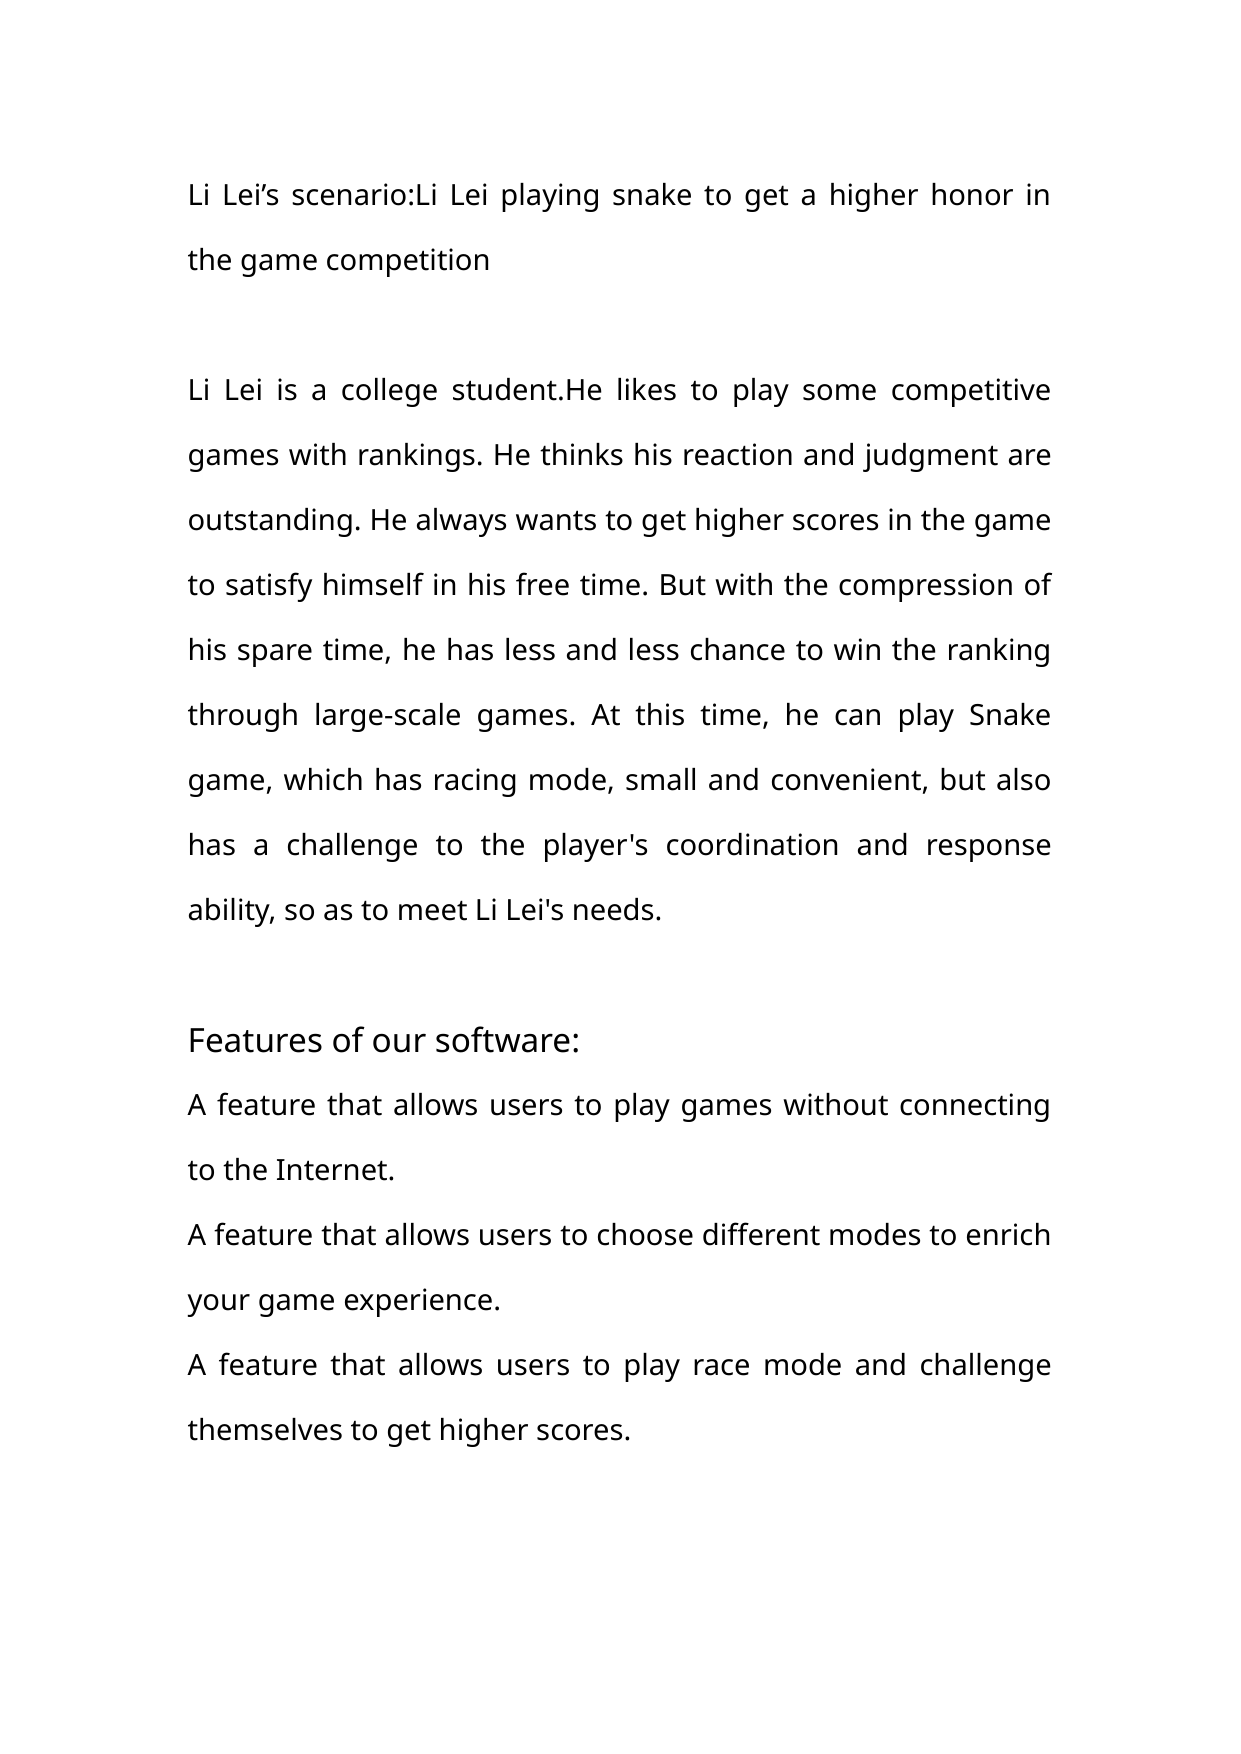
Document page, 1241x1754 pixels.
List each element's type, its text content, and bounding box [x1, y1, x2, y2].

list Features of our software: [187, 1007, 1053, 1072]
list A feature that allows users to play games without connecting to the Internet. [187, 1072, 1053, 1202]
list Li Lei’s scenario:Li Lei playing snake to get a higher honor in the game competition [187, 162, 1053, 292]
list A feature that allows users to play race mode and challenge themselves to get higher scores. [187, 1332, 1053, 1462]
list A feature that allows users to choose different modes to enrich your game experience. [187, 1202, 1053, 1332]
list Li Lei is a college student.He likes to play some competitive games with rankings. He thinks his reaction and judgment are outstanding. He always wants to get higher scores in the game to satisfy himself in his free time. But with the compression of his spare time, he has less and less chance to win the ranking through large-scale games. At this time, he can play Snake game, which has racing mode, small and convenient, but also has a challenge to the player's coordination and response ability, so as to meet Li Lei's needs. [187, 357, 1053, 942]
